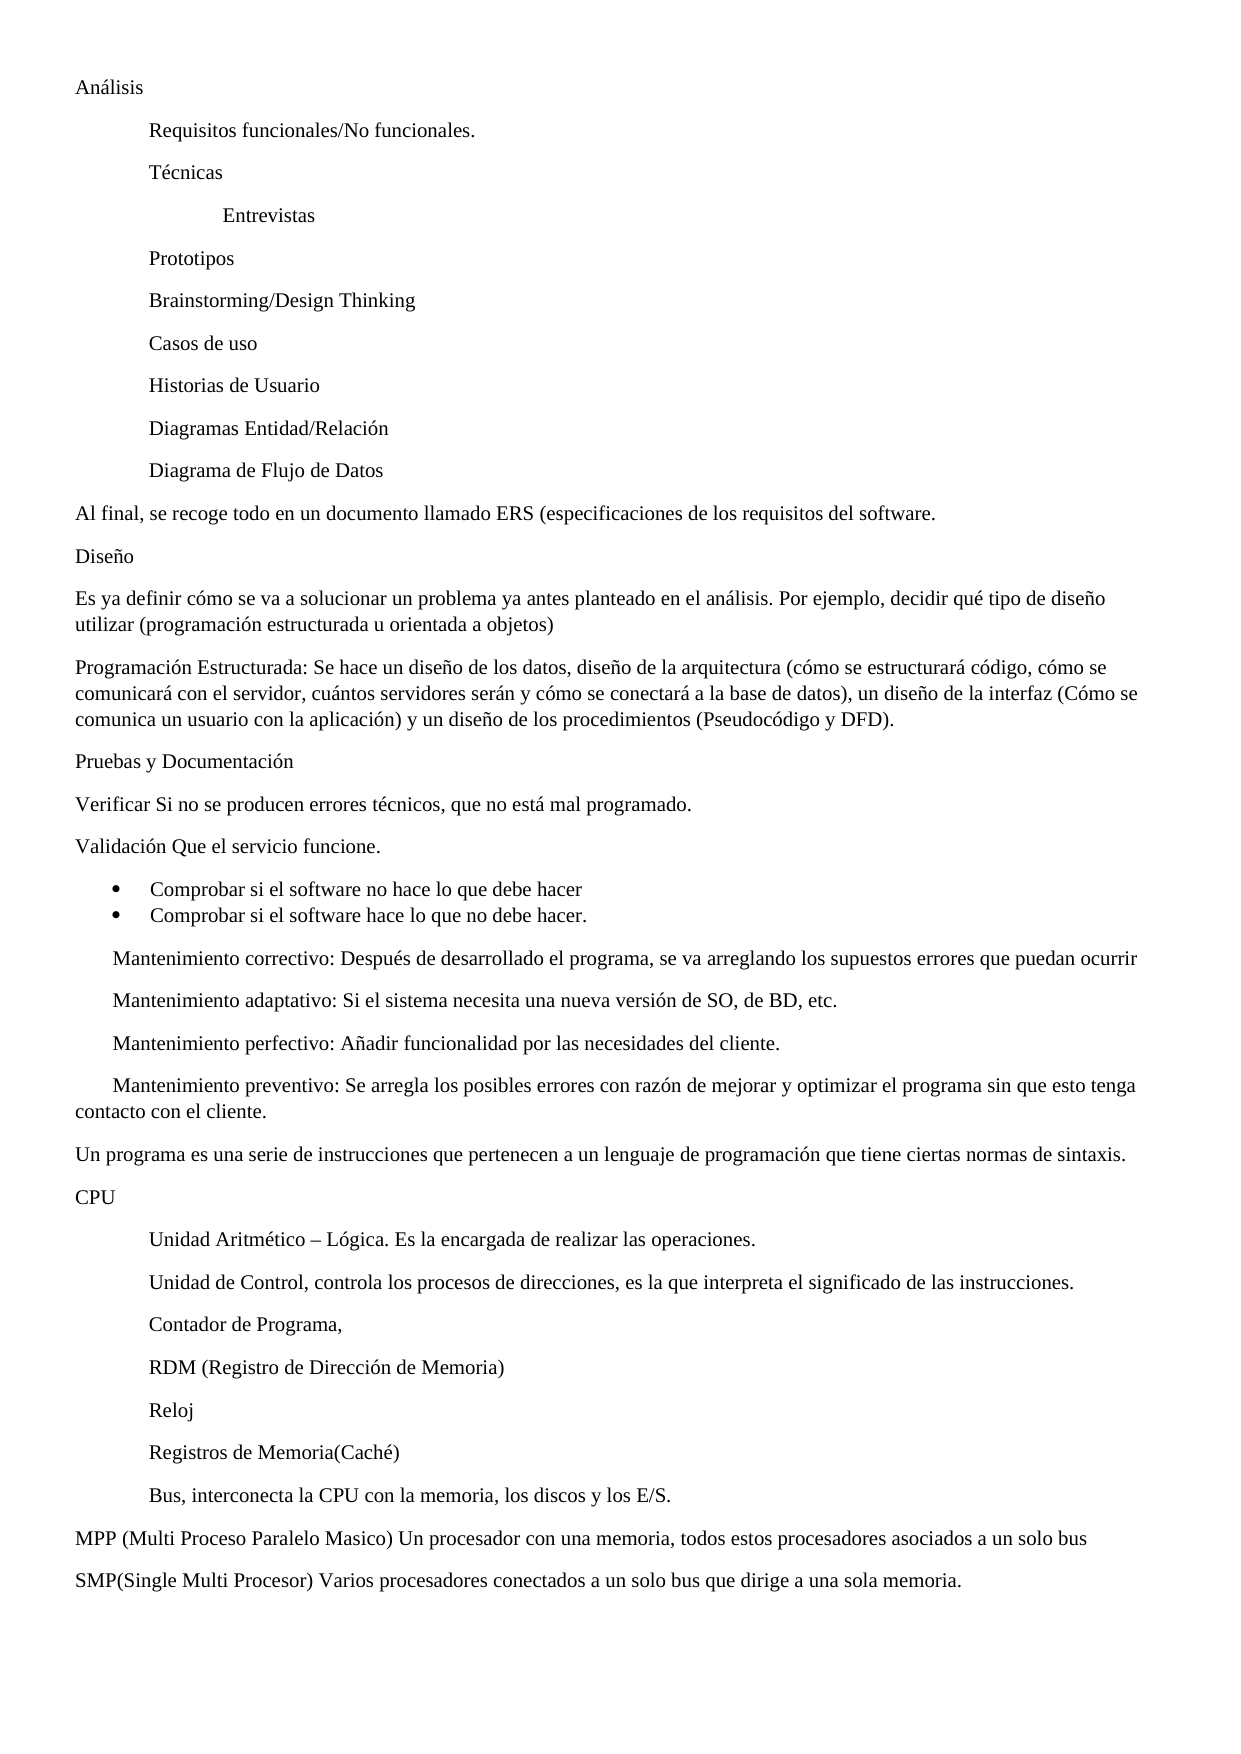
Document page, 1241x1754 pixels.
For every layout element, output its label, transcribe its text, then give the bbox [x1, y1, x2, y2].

text Entrevistas [75, 203, 1165, 227]
text Análisis [75, 75, 1165, 99]
text Mantenimiento preventivo: Se arregla los posibles errores con razón de mejorar y optimizar el programa sin que esto tenga contacto con el cliente. [75, 1073, 1165, 1123]
text Mantenimiento adaptativo: Si el sistema necesita una nueva versión de SO, de BD, etc. [75, 988, 1165, 1012]
text Bus, interconecta la CPU con la memoria, los discos y los E/S. [75, 1483, 1165, 1507]
text Un programa es una serie de instrucciones que pertenecen a un lenguaje de programación que tiene ciertas normas de sintaxis. [75, 1142, 1165, 1166]
text RDM (Registro de Dirección de Memoria) [75, 1355, 1165, 1379]
text MPP (Multi Proceso Paralelo Masico) Un procesador con una memoria, todos estos procesadores asociados a un solo bus [75, 1525, 1165, 1549]
text Diagrama de Flujo de Datos [75, 458, 1165, 482]
text Mantenimiento perfectivo: Añadir funcionalidad por las necesidades del cliente. [75, 1031, 1165, 1055]
text Diagramas Entidad/Relación [75, 416, 1165, 440]
text Brainstorming/Design Thinking [75, 288, 1165, 312]
text Pruebas y Documentación [75, 749, 1165, 773]
text Unidad Aritmético – Lógica. Es la encargada de realizar las operaciones. [75, 1227, 1165, 1251]
text Técnicas [75, 160, 1165, 184]
text Verificar Si no se producen errores técnicos, que no está mal programado. [75, 792, 1165, 816]
text Diseño [75, 544, 1165, 568]
text CPU [75, 1184, 1165, 1209]
text Casos de uso [75, 331, 1165, 355]
text Registros de Memoria(Caché) [75, 1440, 1165, 1464]
list Comprobar si el software hace lo que no debe hacer. [112, 903, 1165, 927]
text SMP(Single Multi Procesor) Varios procesadores conectados a un solo bus que dirige a una sola memoria. [75, 1568, 1165, 1592]
text Unidad de Control, controla los procesos de direcciones, es la que interpreta el significado de las instrucciones. [75, 1270, 1165, 1294]
text Requisitos funcionales/No funcionales. [75, 118, 1165, 142]
text Reloj [75, 1398, 1165, 1422]
text Prototipos [75, 245, 1165, 269]
text Historias de Usuario [75, 373, 1165, 397]
text Contador de Programa, [75, 1312, 1165, 1336]
text Mantenimiento correctivo: Después de desarrollado el programa, se va arreglando los supuestos errores que puedan ocurrir [75, 946, 1165, 970]
text Al final, se recoge todo en un documento llamado ERS (especificaciones de los requisitos del software. [75, 501, 1165, 525]
text Validación Que el servicio funcione. [75, 834, 1165, 858]
text Programación Estructurada: Se hace un diseño de los datos, diseño de la arquitectura (cómo se estructurará código, cómo se comunicará con el servidor, cuántos servidores serán y cómo se conectará a la base de datos), un diseño de la interfaz (Cómo se comunica un usuario con la aplicación) y un diseño de los procedimientos (Pseudocódigo y DFD). [75, 655, 1165, 731]
list Comprobar si el software no hace lo que debe hacer [112, 877, 1165, 901]
text Es ya definir cómo se va a solucionar un problema ya antes planteado en el análisis. Por ejemplo, decidir qué tipo de diseño utilizar (programación estructurada u orientada a objetos) [75, 586, 1165, 636]
